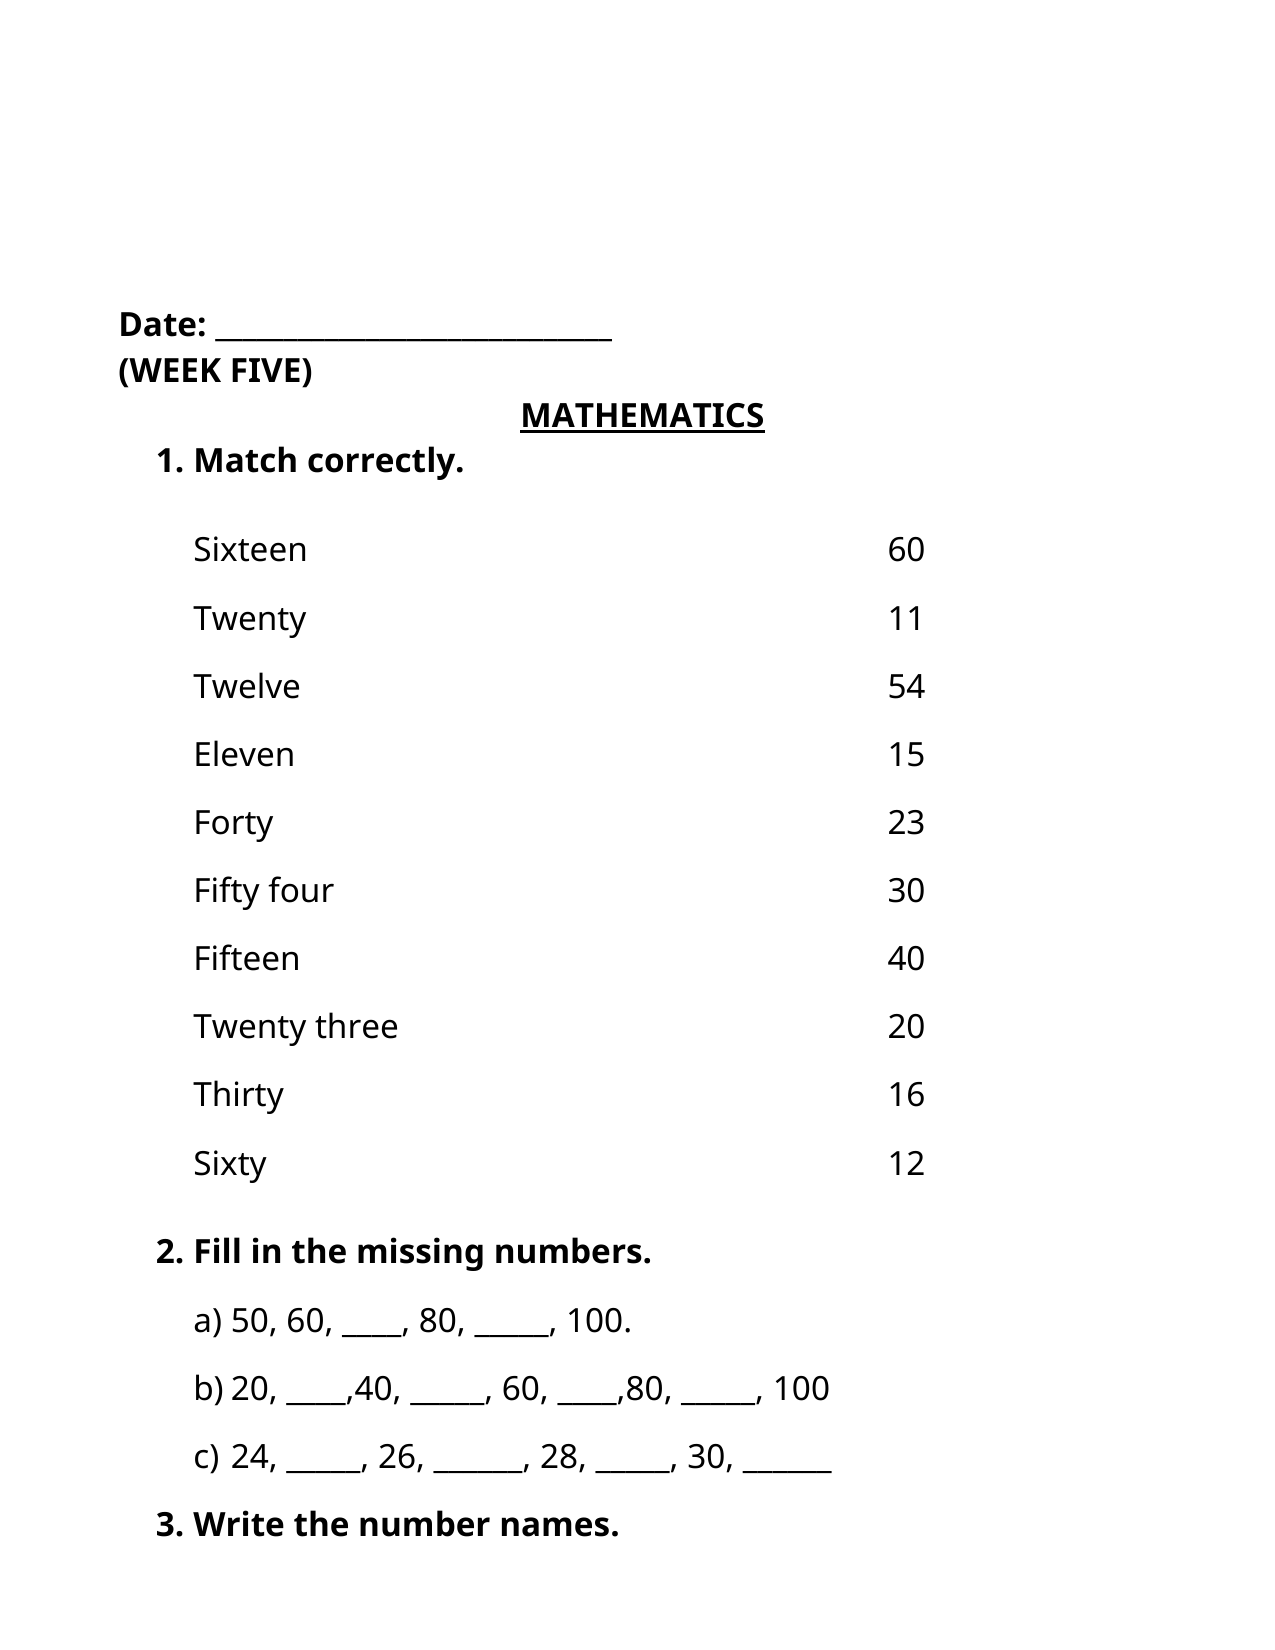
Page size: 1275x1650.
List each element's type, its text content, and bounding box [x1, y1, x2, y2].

list Twenty [193, 594, 472, 640]
list 15 [887, 731, 1167, 776]
list Sixteen [193, 526, 472, 572]
list 11 [887, 594, 1167, 640]
text (WEEK FIVE) [118, 346, 1167, 392]
list Eleven [193, 731, 472, 776]
text Date: _____________________________ [118, 301, 1167, 346]
list Forty [193, 799, 472, 844]
list Fifty four [193, 867, 472, 912]
list 54 [887, 662, 1167, 708]
list 20 [887, 1003, 1167, 1048]
list Match correctly. [156, 437, 1167, 483]
list Fifteen [193, 935, 472, 980]
list Thirty [193, 1071, 472, 1117]
list Twenty three [193, 1003, 472, 1048]
list Fill in the missing numbers. [156, 1228, 1167, 1274]
list Twelve [193, 662, 472, 708]
text MATHEMATICS [118, 392, 1167, 437]
list 23 [887, 799, 1167, 844]
list 30 [887, 867, 1167, 912]
list 60 [887, 526, 1167, 572]
list 24, _____, 26, ______, 28, _____, 30, ______ [193, 1433, 1167, 1478]
list 40 [887, 935, 1167, 980]
list 16 [887, 1071, 1167, 1117]
list 20, ____,40, _____, 60, ____,80, _____, 100 [193, 1364, 1167, 1410]
list Write the number names. [156, 1501, 1167, 1546]
list 12 [887, 1139, 1167, 1185]
list 50, 60, ____, 80, _____, 100. [193, 1296, 1167, 1342]
list Sixty [193, 1139, 472, 1185]
